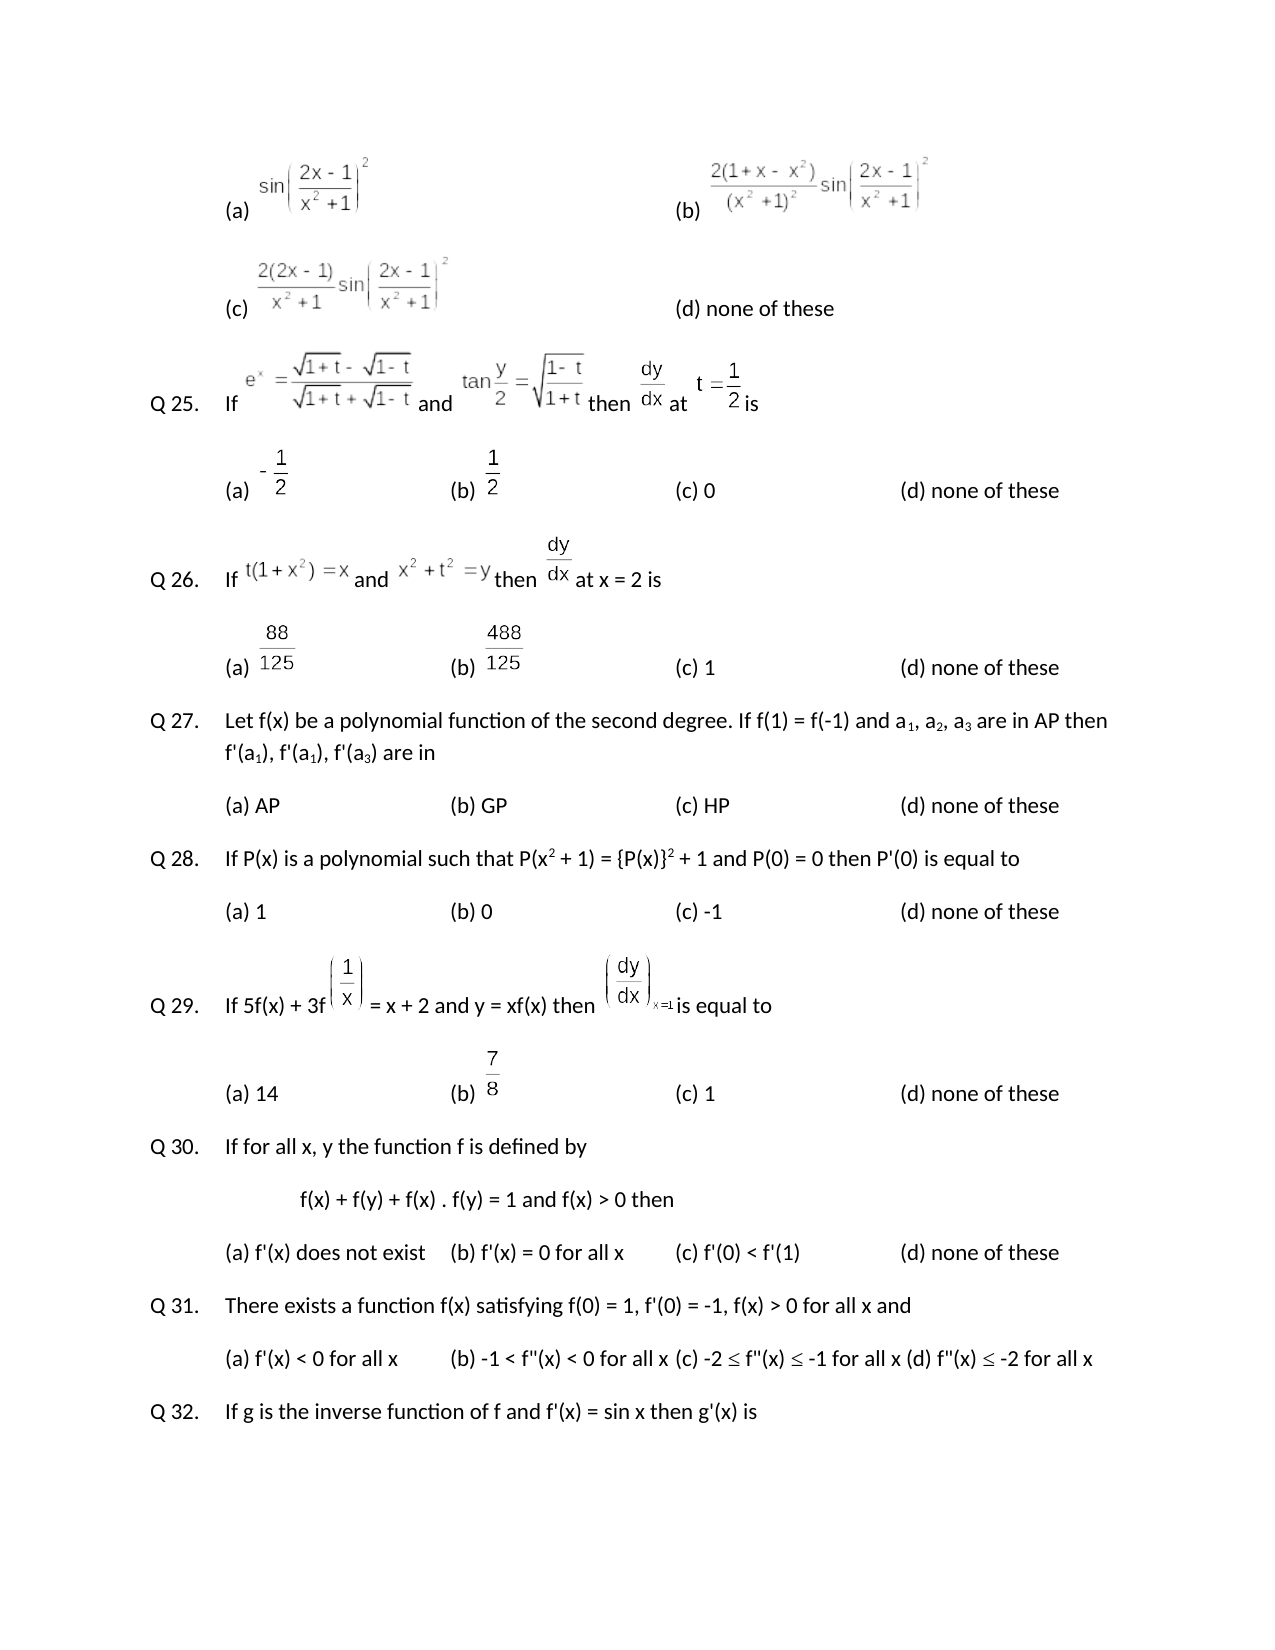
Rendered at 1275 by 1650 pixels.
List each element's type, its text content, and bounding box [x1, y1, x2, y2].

text Q 28. If P(x) is a polynomial such that P(x2 + 1) = {P(x)}2 + 1 and P(0) = 0 then P'(0) is equal to [150, 844, 1125, 872]
text Q 30. If for all x, y the function f is defined by [150, 1132, 1125, 1160]
text (a) 1 (b) 0 (c) -1 (d) none of these [150, 897, 1125, 926]
text Q 26. If and then at x = 2 is [150, 529, 1125, 593]
text (a) 14 (b) (c) 1 (d) none of these [150, 1044, 1125, 1107]
text Q 25. If and then at is [150, 347, 1125, 417]
text f(x) + f(y) + f(x) . f(y) = 1 and f(x) > 0 then [150, 1185, 1125, 1213]
text (c) (d) none of these [225, 249, 1125, 322]
text Q 31. There exists a function f(x) satisfying f(0) = 1, f'(0) = -1, f(x) > 0 for all x and [150, 1291, 1125, 1319]
text (a) (b) [150, 150, 1125, 224]
text Q 32. If g is the inverse function of f and f'(x) = sin x then g'(x) is [150, 1397, 1125, 1425]
text (a) f'(x) < 0 for all x (b) -1 < f"(x) < 0 for all x (c) -2 ≤ f"(x) ≤ -1 for all x (d) f"(x) ≤ -2 for all x [150, 1344, 1125, 1372]
text (a) (b) (c) 1 (d) none of these [150, 618, 1125, 681]
text Q 27. Let f(x) be a polynomial function of the second degree. If f(1) = f(-1) and a1, a2, a3 are in AP then f'(a1), f'(a1), f'(a3) are in [150, 706, 1125, 766]
text (a) f'(x) does not exist (b) f'(x) = 0 for all x (c) f'(0) < f'(1) (d) none of these [150, 1238, 1125, 1266]
text Q 29. If 5f(x) + 3f= x + 2 and y = xf(x) then is equal to [150, 951, 1125, 1019]
text (a) AP (b) GP (c) HP (d) none of these [150, 791, 1125, 819]
text (a) (b) (c) 0 (d) none of these [150, 442, 1125, 504]
